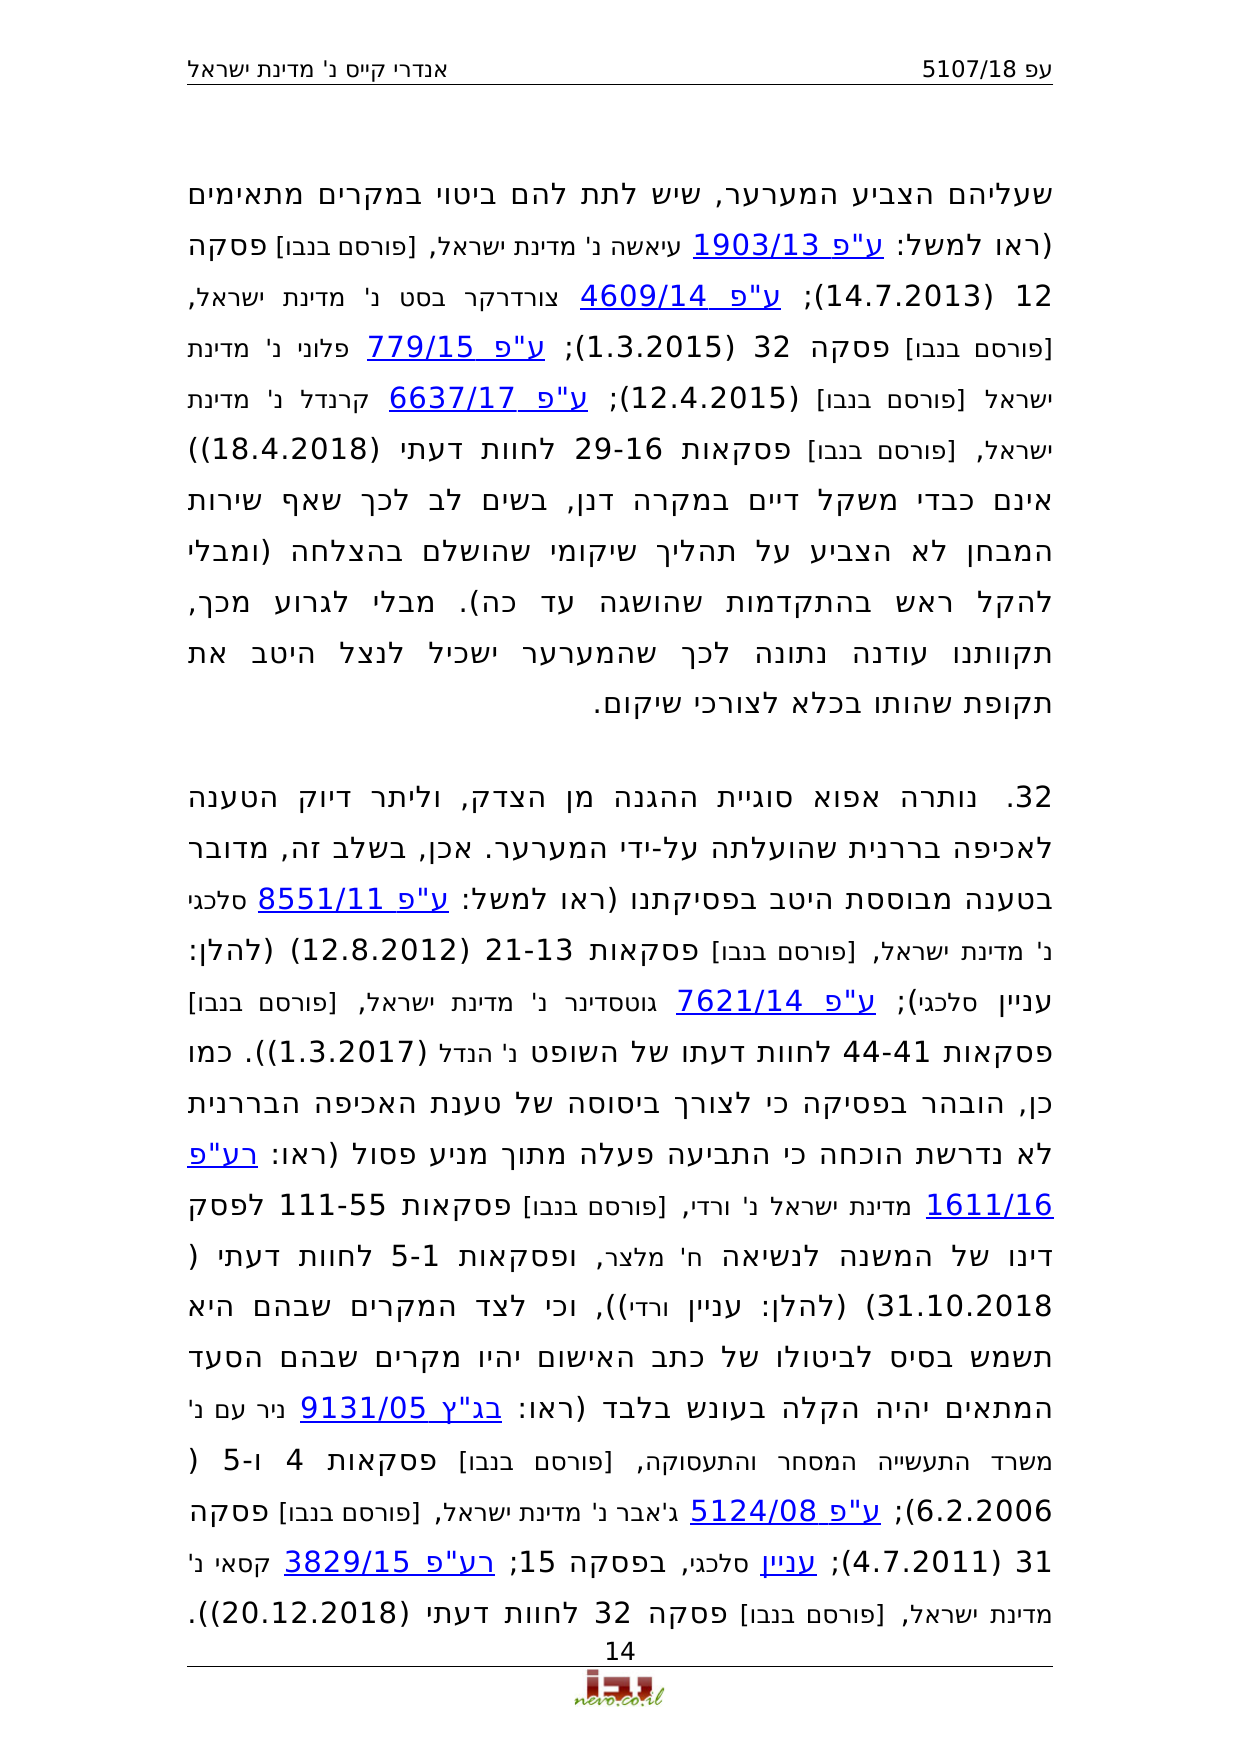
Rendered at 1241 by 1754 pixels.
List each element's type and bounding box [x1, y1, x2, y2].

text [187, 780, 1053, 1630]
text [187, 177, 1053, 721]
picture [574, 1669, 666, 1707]
